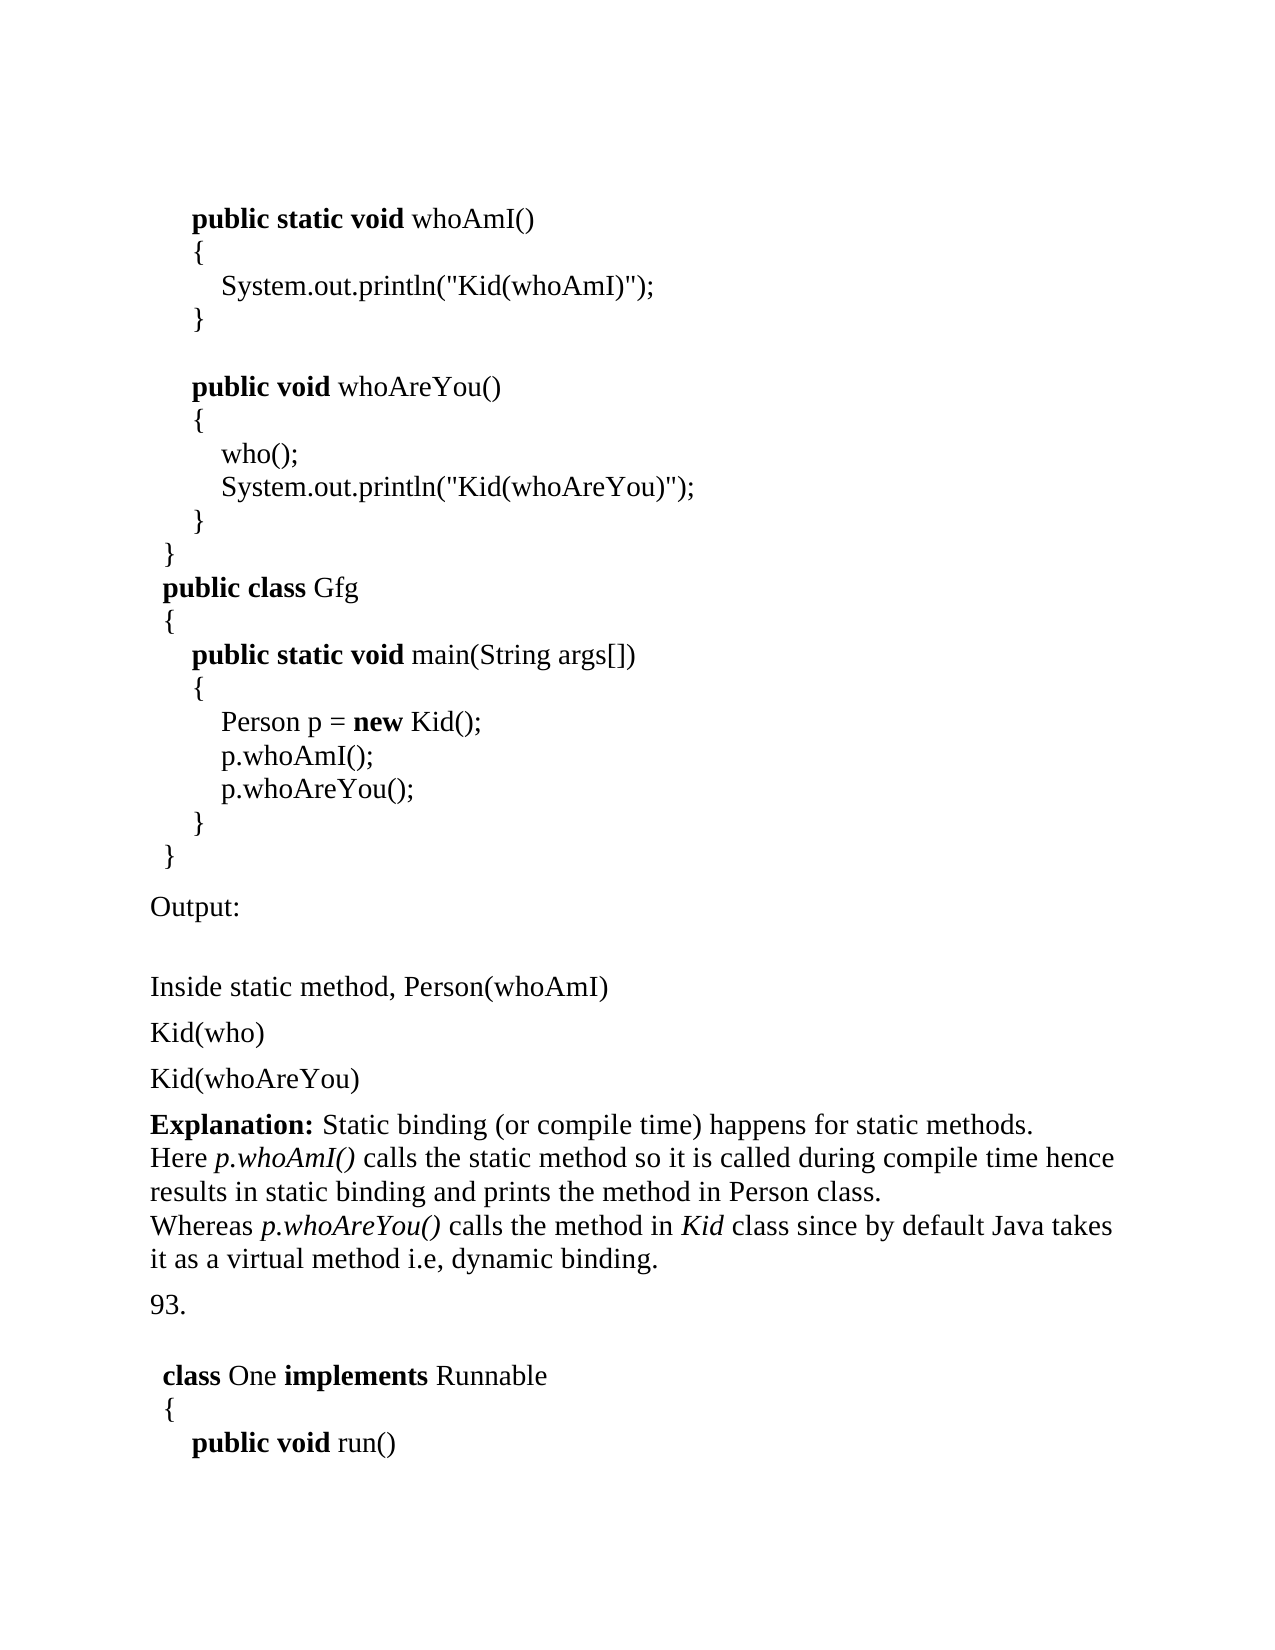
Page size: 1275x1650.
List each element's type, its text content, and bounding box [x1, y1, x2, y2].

text Kid(whoAreYou) [150, 1061, 1125, 1094]
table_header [150, 1340, 860, 1476]
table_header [150, 150, 912, 889]
text Kid(who) [150, 1015, 1125, 1048]
text Inside static method, Person(whoAmI) [150, 969, 1125, 1002]
text Explanation: Static binding (or compile time) happens for static methods. Here p.whoAmI() calls the static method so it is called during compile time hence results in static binding and prints the method in Person class. Whereas p.whoAreYou() calls the method in Kid class since by default Java takes it as a virtual method i.e, dynamic binding. [660, 1107, 1125, 1275]
text Output: [157, 889, 1125, 956]
